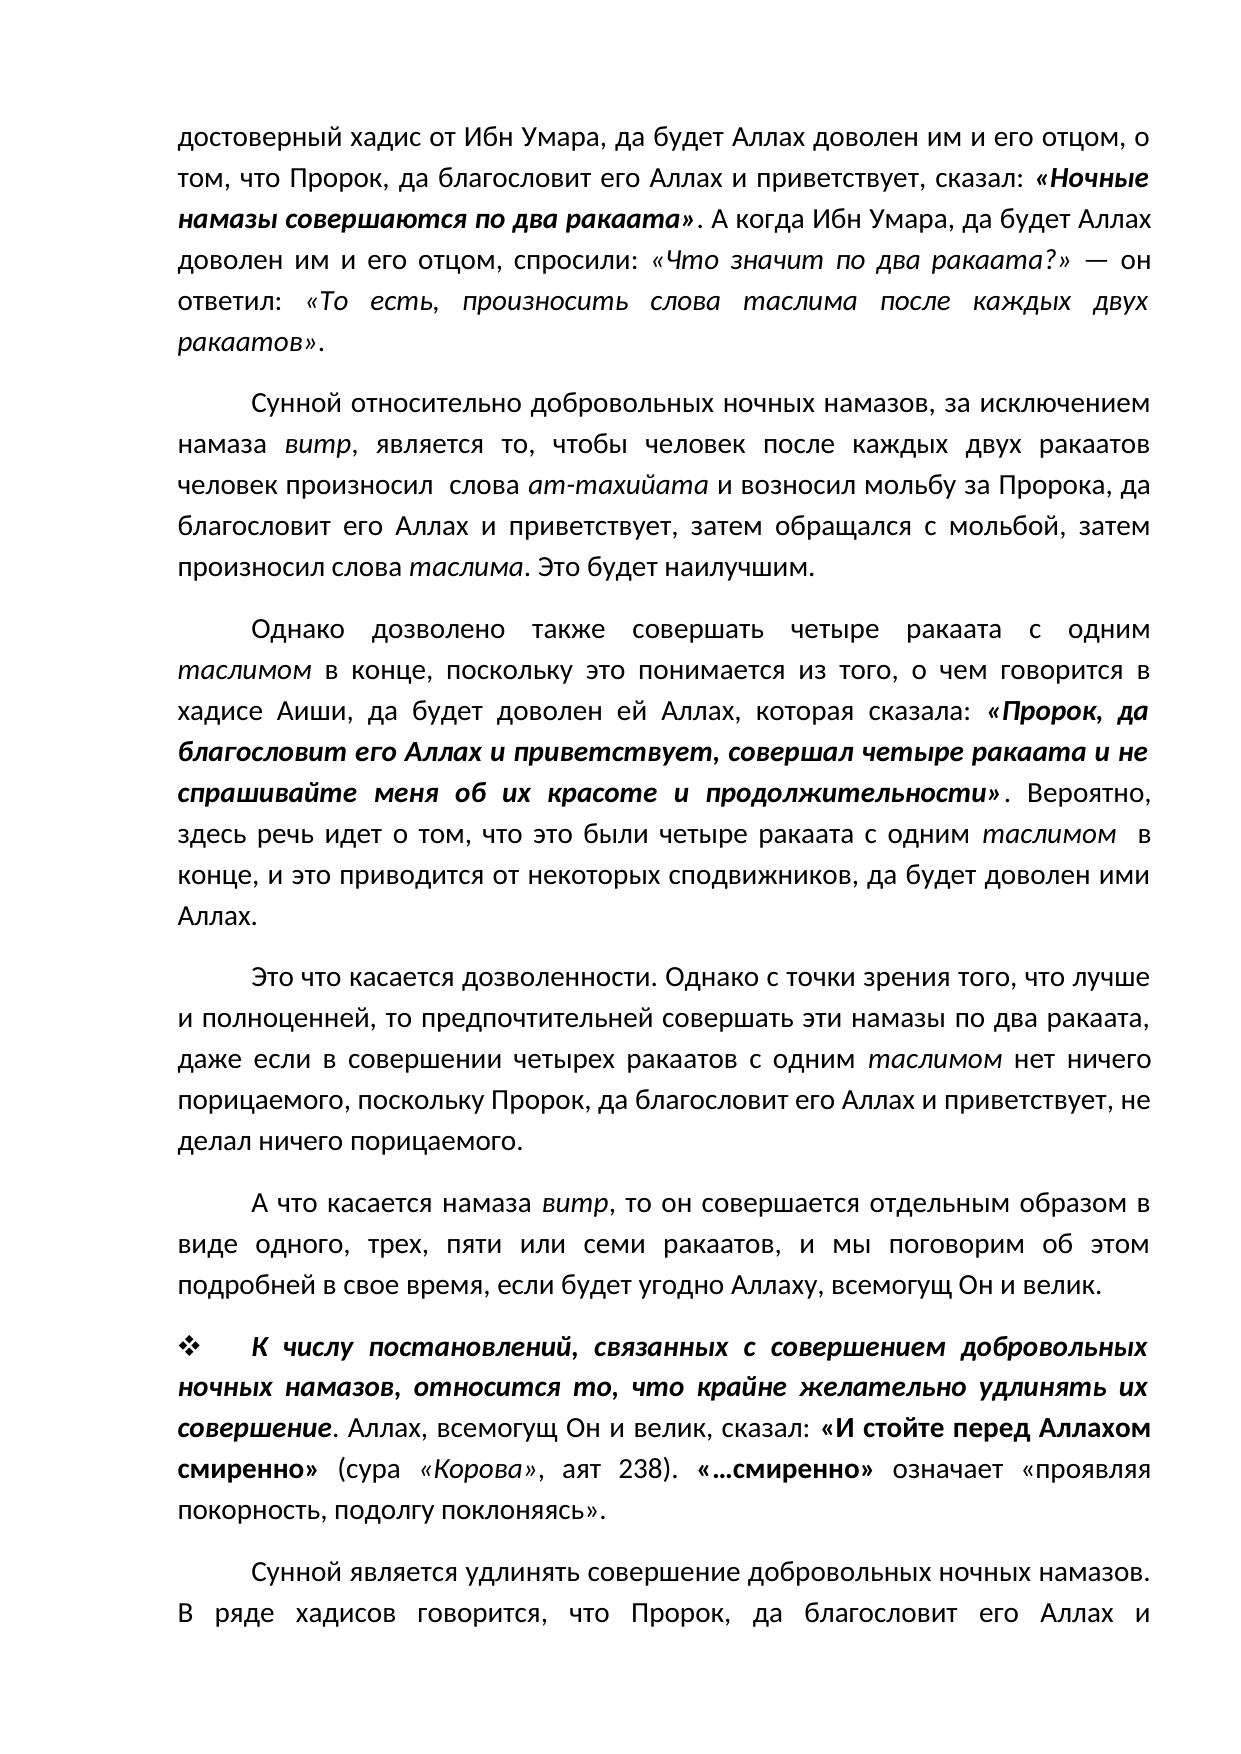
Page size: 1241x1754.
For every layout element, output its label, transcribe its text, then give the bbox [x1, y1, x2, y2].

text Сунной относительно добровольных ночных намазов, за исключением намаза витр, является то, чтобы человек после каждых двух ракаатов человек произносил слова ат-тахийата и возносил мольбу за Пророка, да благословит его Аллах и приветствует, затем обращался с мольбой, затем произносил слова таслима. Это будет наилучшим. [177, 384, 1152, 584]
text Однако дозволено также совершать четыре ракаата с одним таслимом в конце, поскольку это понимается из того, о чем говорится в хадисе Аиши, да будет доволен ей Аллах, которая сказала: «Пророк, да благословит его Аллах и приветствует, совершал четыре ракаата и не спрашивайте меня об их красоте и продолжительности». Вероятно, здесь речь идет о том, что это были четыре ракаата с одним таслимом в конце, и это приводится от некоторых сподвижников, да будет доволен ими Аллах. [177, 610, 1152, 932]
text А что касается намаза витр, то он совершается отдельным образом в виде одного, трех, пяти или семи ракаатов, и мы поговорим об этом подробней в свое время, если будет угодно Аллаху, всемогущ Он и велик. [177, 1184, 1152, 1301]
text Это что касается дозволенности. Однако с точки зрения того, что лучше и полноценней, то предпочтительней совершать эти намазы по два ракаата, даже если в совершении четырех ракаатов с одним таслимом нет ничего порицаемого, поскольку Пророк, да благословит его Аллах и приветствует, не делал ничего порицаемого. [177, 958, 1152, 1158]
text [177, 1553, 1152, 1630]
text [177, 118, 1152, 358]
list К числу постановлений, связанных с совершением добровольных ночных намазов, относится то, что крайне желательно удлинять их совершение. Аллах, всемогущ Он и велик, сказал: «И стойте перед Аллахом смиренно» (сура «Корова», аят 238). «…смиренно» означает «проявляя покорность, подолгу поклоняясь». [176, 1328, 1152, 1527]
